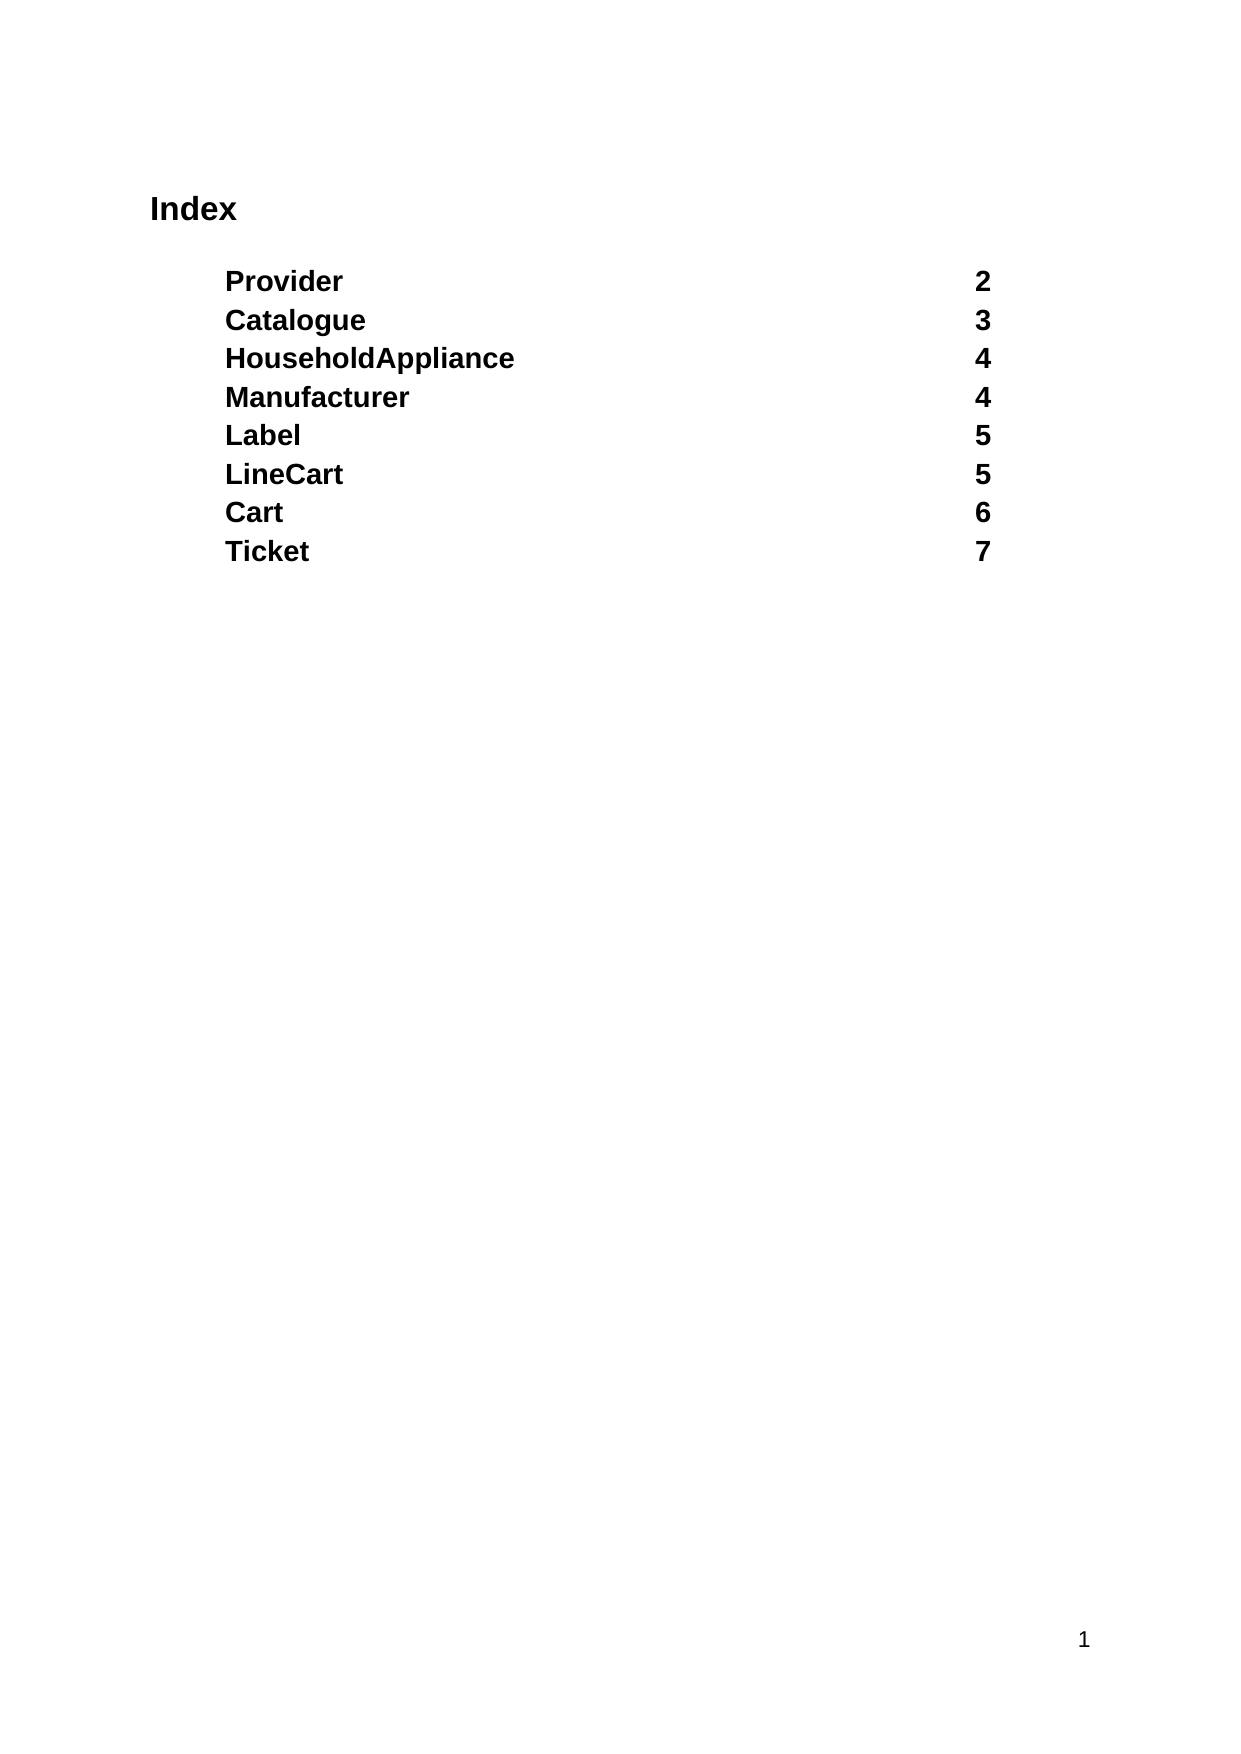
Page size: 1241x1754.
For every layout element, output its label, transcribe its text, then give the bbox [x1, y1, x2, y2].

text Catalogue 3 [150, 303, 1090, 336]
text HouseholdAppliance 4 [150, 341, 1090, 375]
text Provider 2 [150, 264, 1090, 298]
text Manufacturer 4 [150, 380, 1090, 413]
text Ticket 7 [150, 534, 1090, 567]
text Cart 6 [150, 495, 1090, 529]
text Index [150, 188, 1090, 227]
text Label 5 [150, 418, 1090, 452]
text LineCart 5 [150, 457, 1090, 490]
